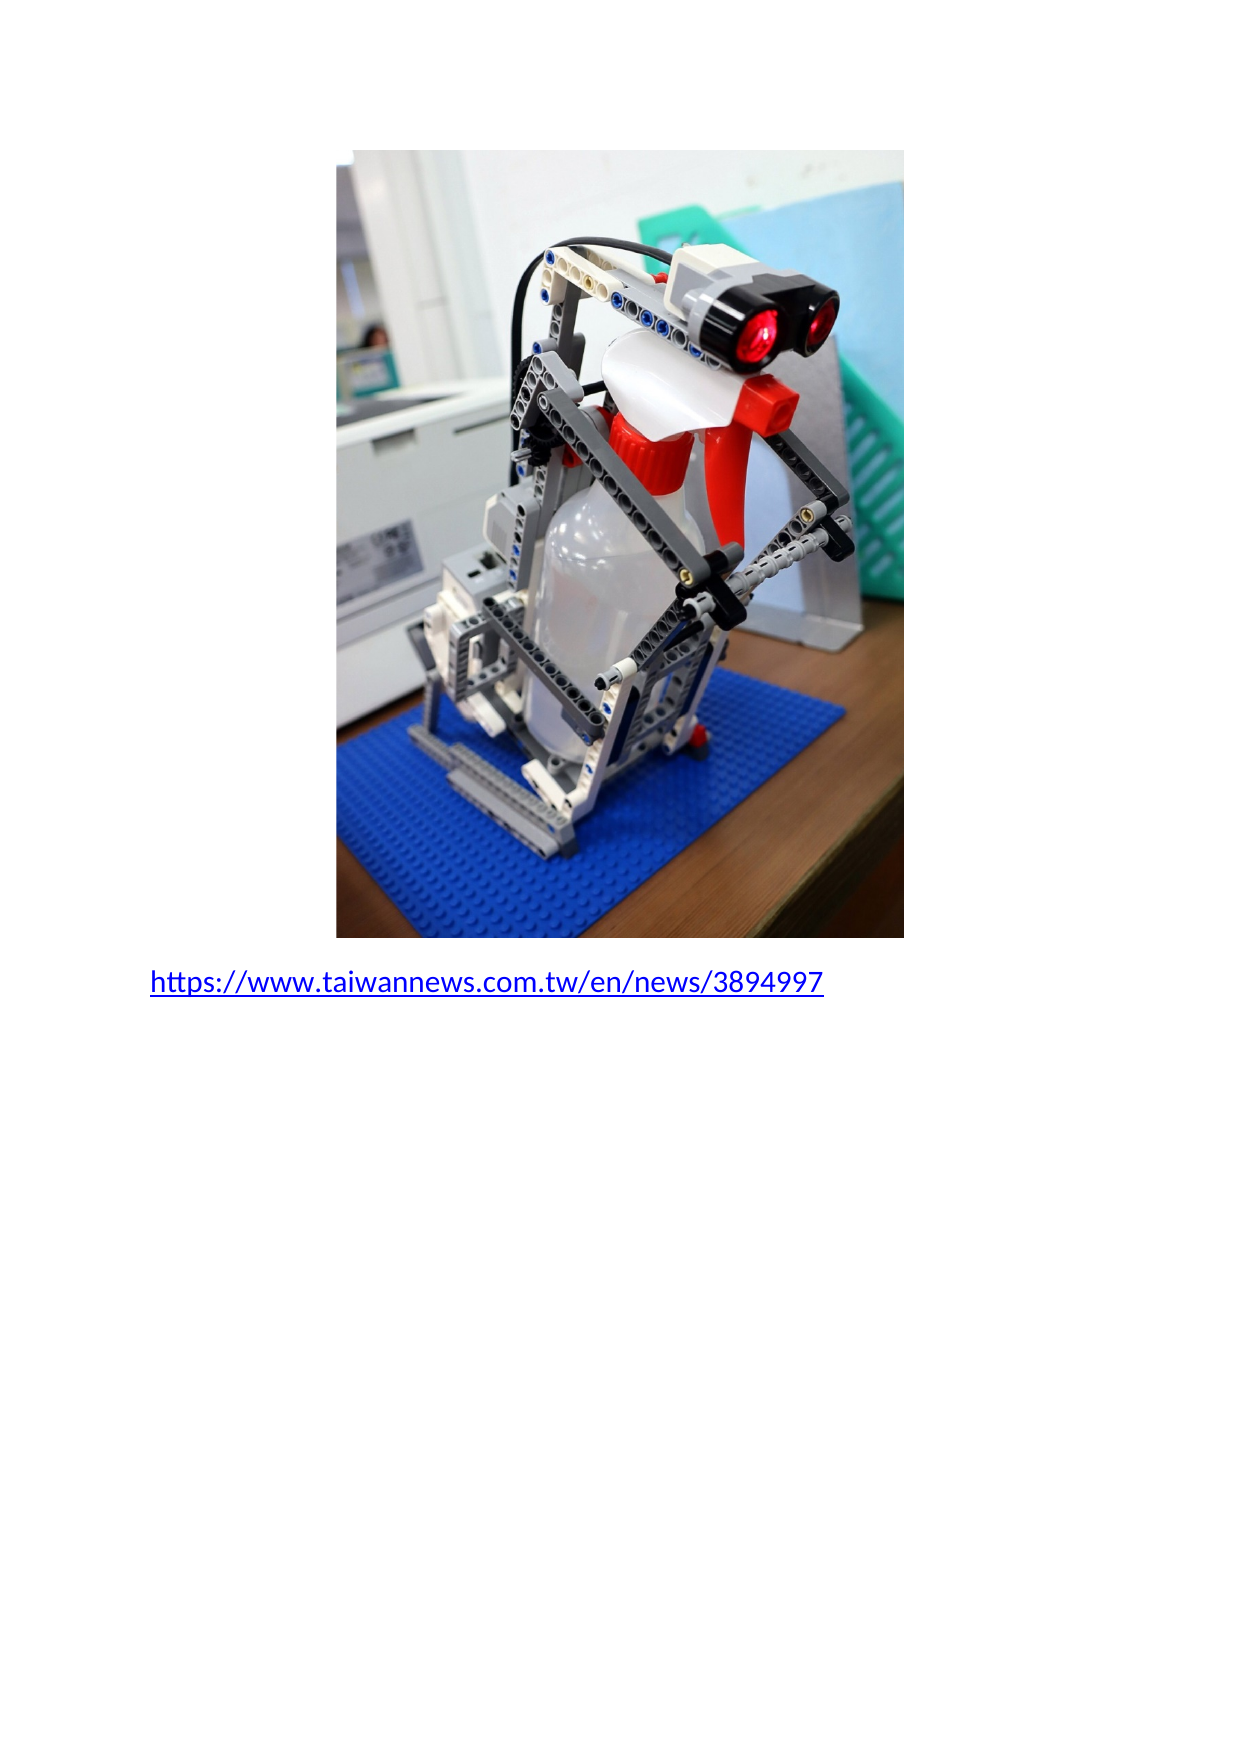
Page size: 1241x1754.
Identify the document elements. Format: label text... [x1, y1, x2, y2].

picture [336, 150, 904, 938]
text https://www.taiwannews.com.tw/en/news/3894997 [150, 962, 1090, 1000]
